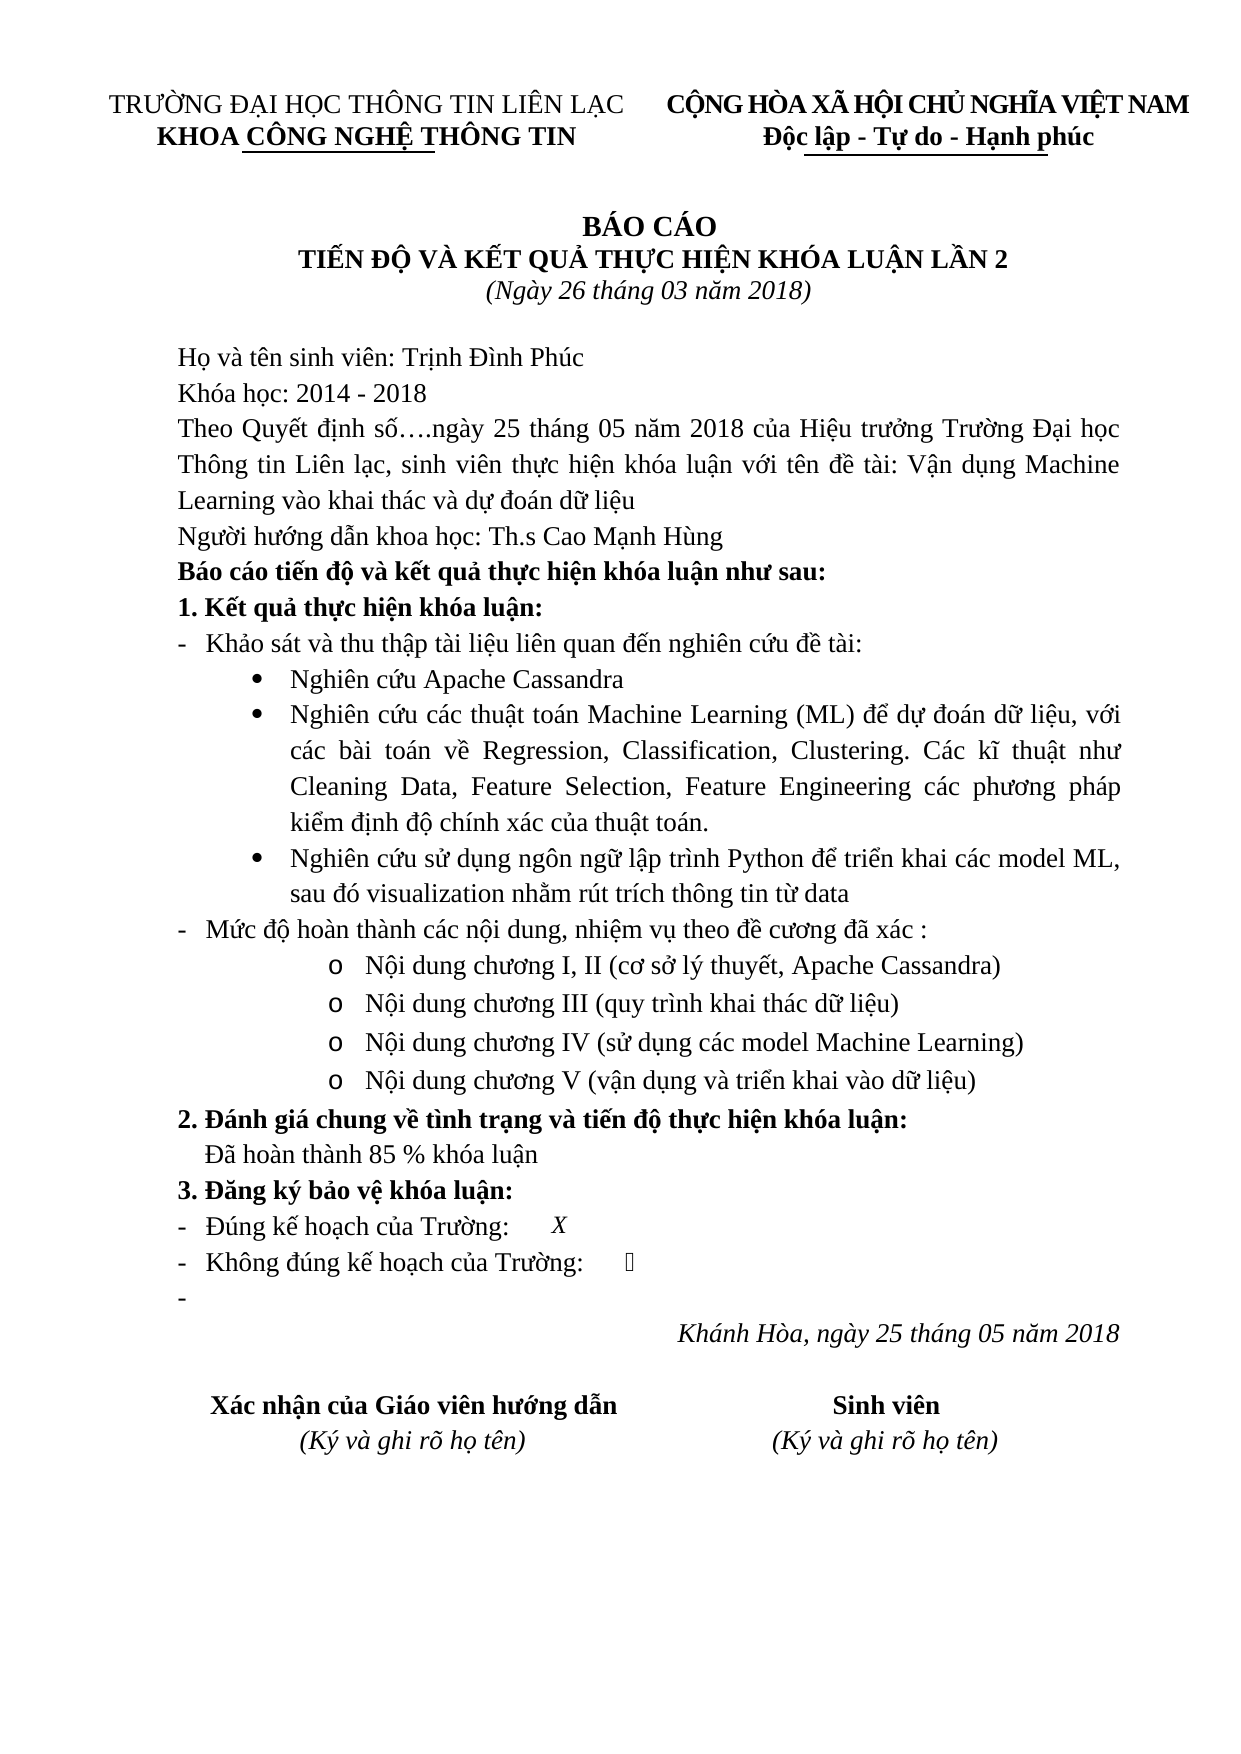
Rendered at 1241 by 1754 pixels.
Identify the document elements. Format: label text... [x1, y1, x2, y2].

list Nội dung chương IV (sử dụng các model Machine Learning) [327, 1026, 1122, 1059]
table_header Xác nhận của Giáo viên hướng dẫn (Ký và ghi rõ họ tên) [177, 1389, 650, 1460]
list Nghiên cứu các thuật toán Machine Learning (ML) để dự đoán dữ liệu, với các bài toán về Regression, Classification, Clustering. Các kĩ thuật như Cleaning Data, Feature Selection, Feature Engineering các phương pháp kiểm định độ chính xác của thuật toán. [252, 699, 1122, 837]
text Họ và tên sinh viên: Trịnh Đình Phúc [177, 341, 1122, 372]
table_header TRƯỜNG ĐẠI HỌC THÔNG TIN LIÊN LẠC KHOA CÔNG NGHỆ THÔNG TIN [88, 89, 645, 209]
text BÁO CÁO [177, 209, 1122, 243]
list Khảo sát và thu thập tài liệu liên quan đến nghiên cứu đề tài: [177, 627, 1122, 658]
list Đúng kế hoạch của Trường: [177, 1210, 1122, 1241]
text 1. Kết quả thực hiện khóa luận: [177, 591, 1122, 622]
list Nội dung chương III (quy trình khai thác dữ liệu) [327, 987, 1122, 1021]
text Theo Quyết định số….ngày 25 tháng 05 năm 2018 của Hiệu trưởng Trường Đại học Thông tin Liên lạc, sinh viên thực hiện khóa luận với tên đề tài: Vận dụng Machine Learning vào khai thác và dự đoán dữ liệu [177, 413, 1122, 515]
list Mức độ hoàn thành các nội dung, nhiệm vụ theo đề cương đã xác : [177, 913, 1122, 944]
text (Ngày 26 tháng 03 năm 2018) [177, 274, 1122, 305]
table_header CỘNG HÒA XÃ HỘI CHỦ NGHĨA VIỆT Độc lập - Tự do - Hạnh phúc [645, 89, 1212, 209]
list Đã hoàn thành 85 % khóa luận [177, 1138, 1122, 1169]
text Người hướng dẫn khoa học: Th.s Cao Mạnh Hùng [177, 520, 1122, 551]
list 2. Đánh giá chung về tình trạng và tiến độ thực hiện khóa luận: [177, 1103, 1122, 1134]
table_header Sinh viên (Ký và ghi rõ họ tên) [650, 1389, 1122, 1460]
text TIẾN ĐỘ VÀ KẾT QUẢ THỰC HIỆN KHÓA LUẬN LẦN 2 [177, 243, 1122, 274]
list Không đúng kế hoạch của Trường: [177, 1246, 1122, 1277]
text Khóa học: 2014 - 2018 [177, 377, 1122, 408]
text Báo cáo tiến độ và kết quả thực hiện khóa luận như sau: [177, 556, 1122, 587]
list 3. Đăng ký bảo vệ khóa luận: [177, 1174, 1122, 1205]
list Nghiên cứu Apache Cassandra [252, 663, 1122, 694]
list Nội dung chương I, II (cơ sở lý thuyết, Apache Cassandra) [327, 949, 1122, 982]
text Khánh Hòa, ngày 25 tháng 05 năm 2018 [177, 1317, 1122, 1348]
list Nghiên cứu sử dụng ngôn ngữ lập trình Python để triển khai các model ML, sau đó visualization nhằm rút trích thông tin từ data [252, 842, 1122, 909]
list Nội dung chương V (vận dụng và triển khai vào dữ liệu) [327, 1064, 1122, 1098]
